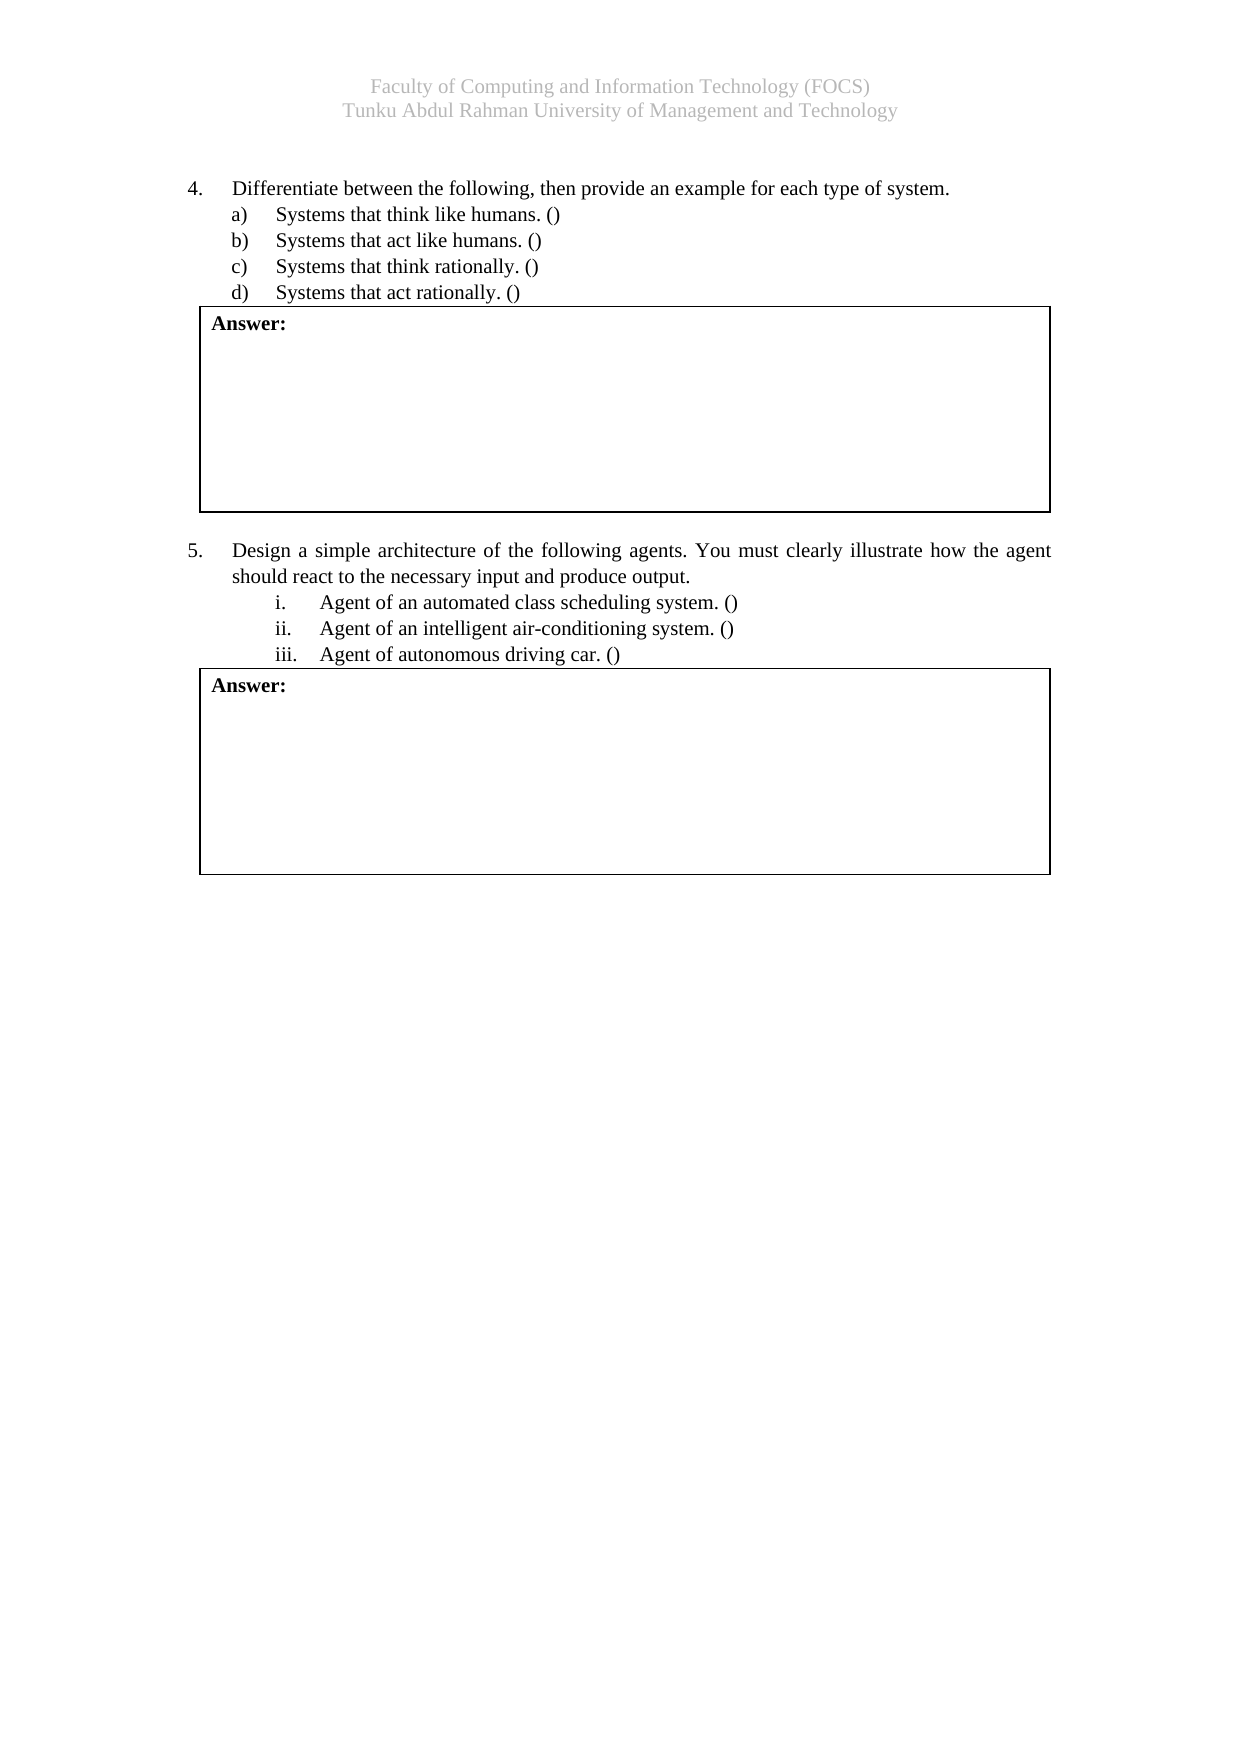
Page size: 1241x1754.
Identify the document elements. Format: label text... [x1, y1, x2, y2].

list Agent of an intelligent air-conditioning system. () [275, 616, 1053, 640]
list Systems that think rationally. () [231, 254, 1053, 278]
list Agent of autonomous driving car. () [275, 642, 1053, 666]
table_header Answer: [201, 307, 1049, 511]
table_header Answer: [201, 669, 1049, 874]
list Systems that act rationally. () [231, 280, 1053, 304]
list Systems that act like humans. () [231, 228, 1053, 252]
list Design a simple architecture of the following agents. You must clearly illustrate how the agent should react to the necessary input and produce output. [187, 538, 1053, 588]
list Systems that think like humans. () [231, 202, 1053, 226]
list Differentiate between the following, then provide an example for each type of system. [187, 176, 1053, 200]
list Agent of an automated class scheduling system. () [275, 590, 1053, 614]
